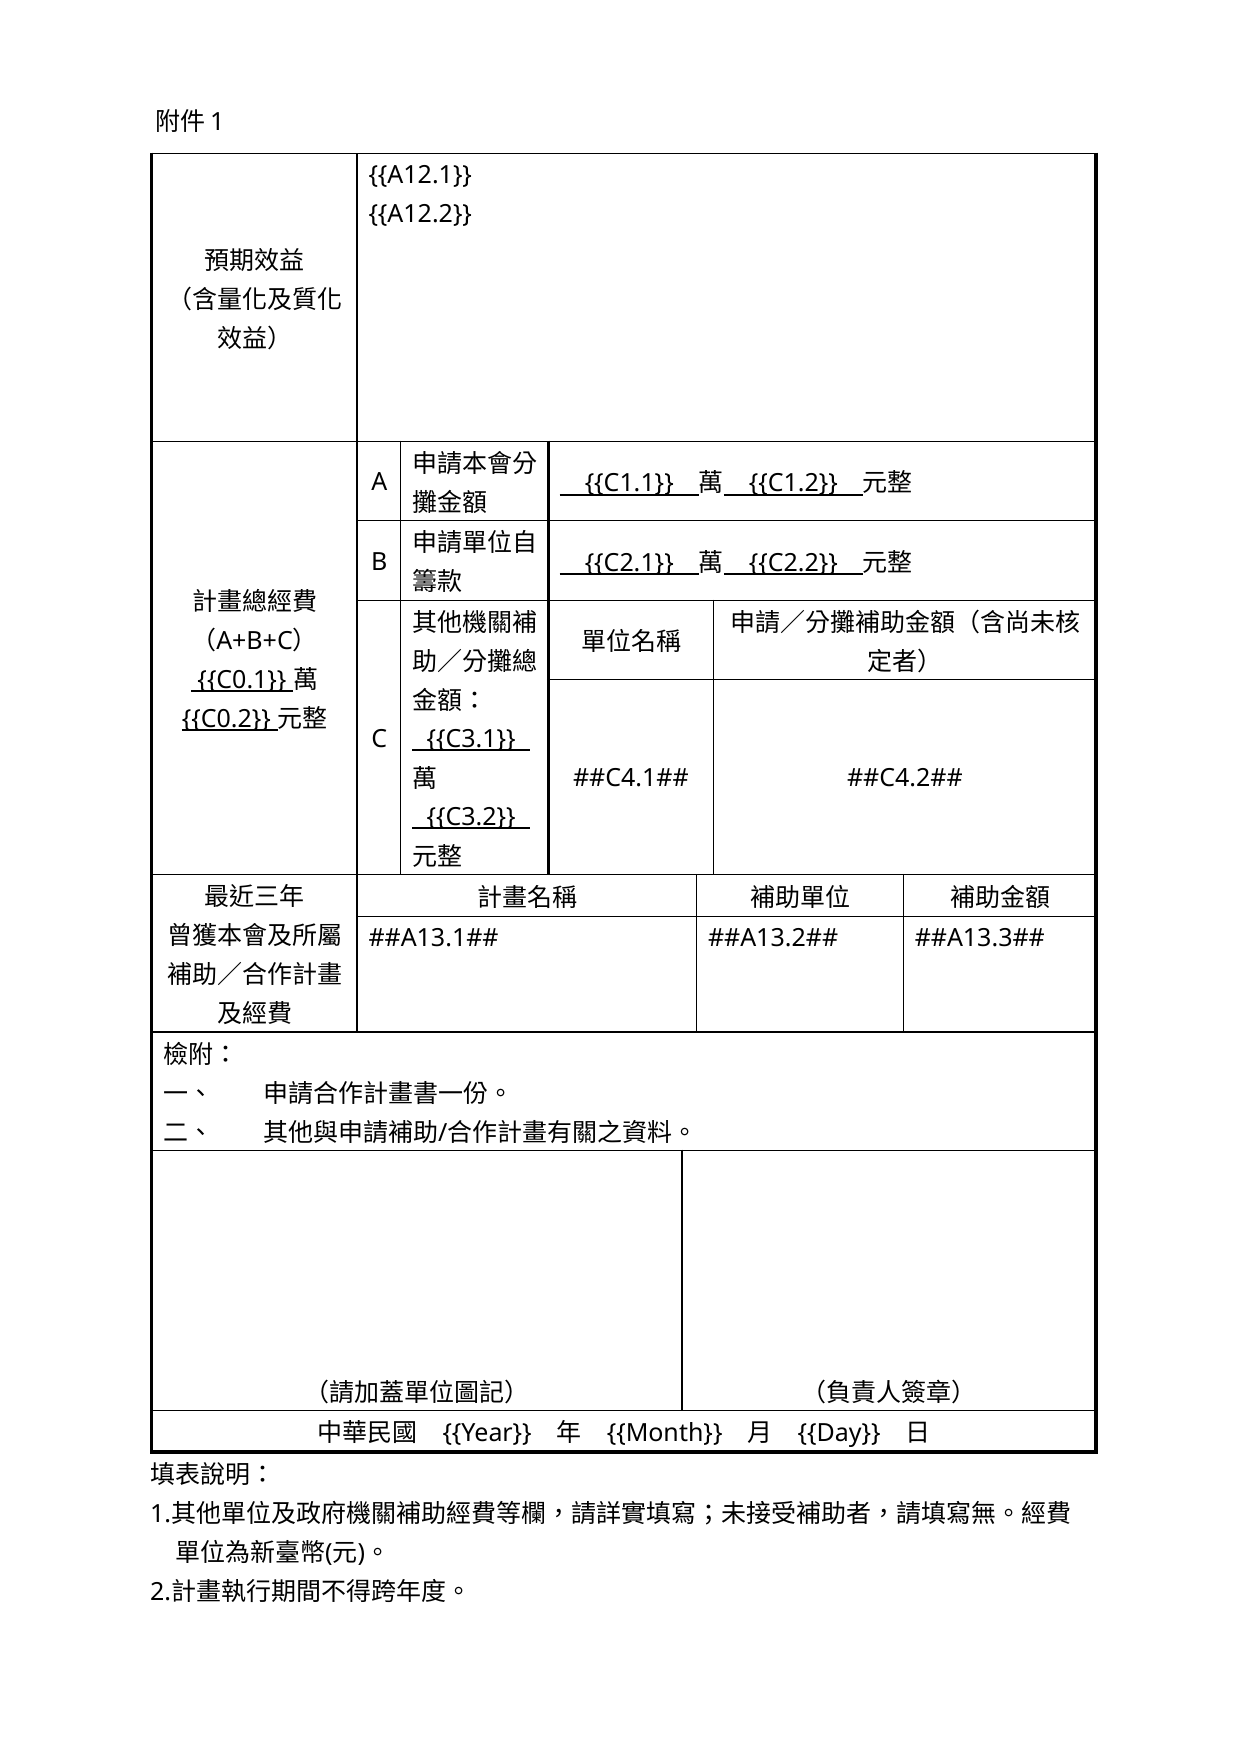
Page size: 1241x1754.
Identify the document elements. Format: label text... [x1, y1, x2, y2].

table_cell ##A13.1## [358, 917, 696, 1031]
table_cell 申請本會分攤金額 [401, 442, 547, 520]
table_cell 中華民國 {{Year}} 年 {{Month}} 月 {{Day}} 日 [153, 1411, 1094, 1450]
table_cell （負責人簽章） [683, 1151, 1094, 1410]
table_cell 補助金額 [904, 875, 1094, 916]
table_cell A [358, 442, 400, 520]
table_cell 預期效益 （含量化及質化效益） [153, 154, 356, 441]
table_cell 計畫總經費 （A+B+C） {{C0.1}} 萬 {{C0.2}} 元整 [153, 442, 356, 874]
table_cell 最近三年 曾獲本會及所屬 補助／合作計畫及經費 [153, 875, 356, 1031]
table_cell B [358, 521, 400, 599]
table_cell 申請／分攤補助金額（含尚未核定者） [714, 601, 1094, 679]
table_cell 單位名稱 [550, 601, 713, 679]
table_cell 計畫名稱 [358, 875, 696, 916]
table_cell ##C4.2## [714, 680, 1094, 874]
table_cell （請加蓋單位圖記） [153, 1151, 681, 1410]
table_cell {{C1.1}} 萬 {{C1.2}} 元整 [550, 442, 1094, 520]
table_cell ##C4.1## [550, 680, 713, 874]
text 1.其他單位及政府機關補助經費等欄，請詳實填寫；未接受補助者，請填寫無。經費單位為新臺幣(元)。 [150, 1492, 1090, 1570]
table_cell 申請單位自籌款 [401, 521, 547, 599]
table_cell {{C2.1}} 萬 {{C2.2}} 元整 [550, 521, 1094, 599]
table_cell {{A12.1}} {{A12.2}} [358, 154, 1094, 441]
table_cell 其他機關補助／分攤總金額： 0{{C3.1}}0萬0{{C3.2}}0元整 [401, 601, 547, 874]
table_cell 補助單位 [697, 875, 903, 916]
text 2.計畫執行期間不得跨年度。 [150, 1570, 1090, 1609]
table_cell ##A13.2## [697, 917, 903, 1031]
table_cell C [358, 601, 400, 874]
text 填表說明： [150, 1454, 1090, 1492]
table_cell 檢附： 申請合作計畫書一份。 其他與申請補助/合作計畫有關之資料。 [153, 1033, 1094, 1149]
table_cell ##A13.3## [904, 917, 1094, 1031]
